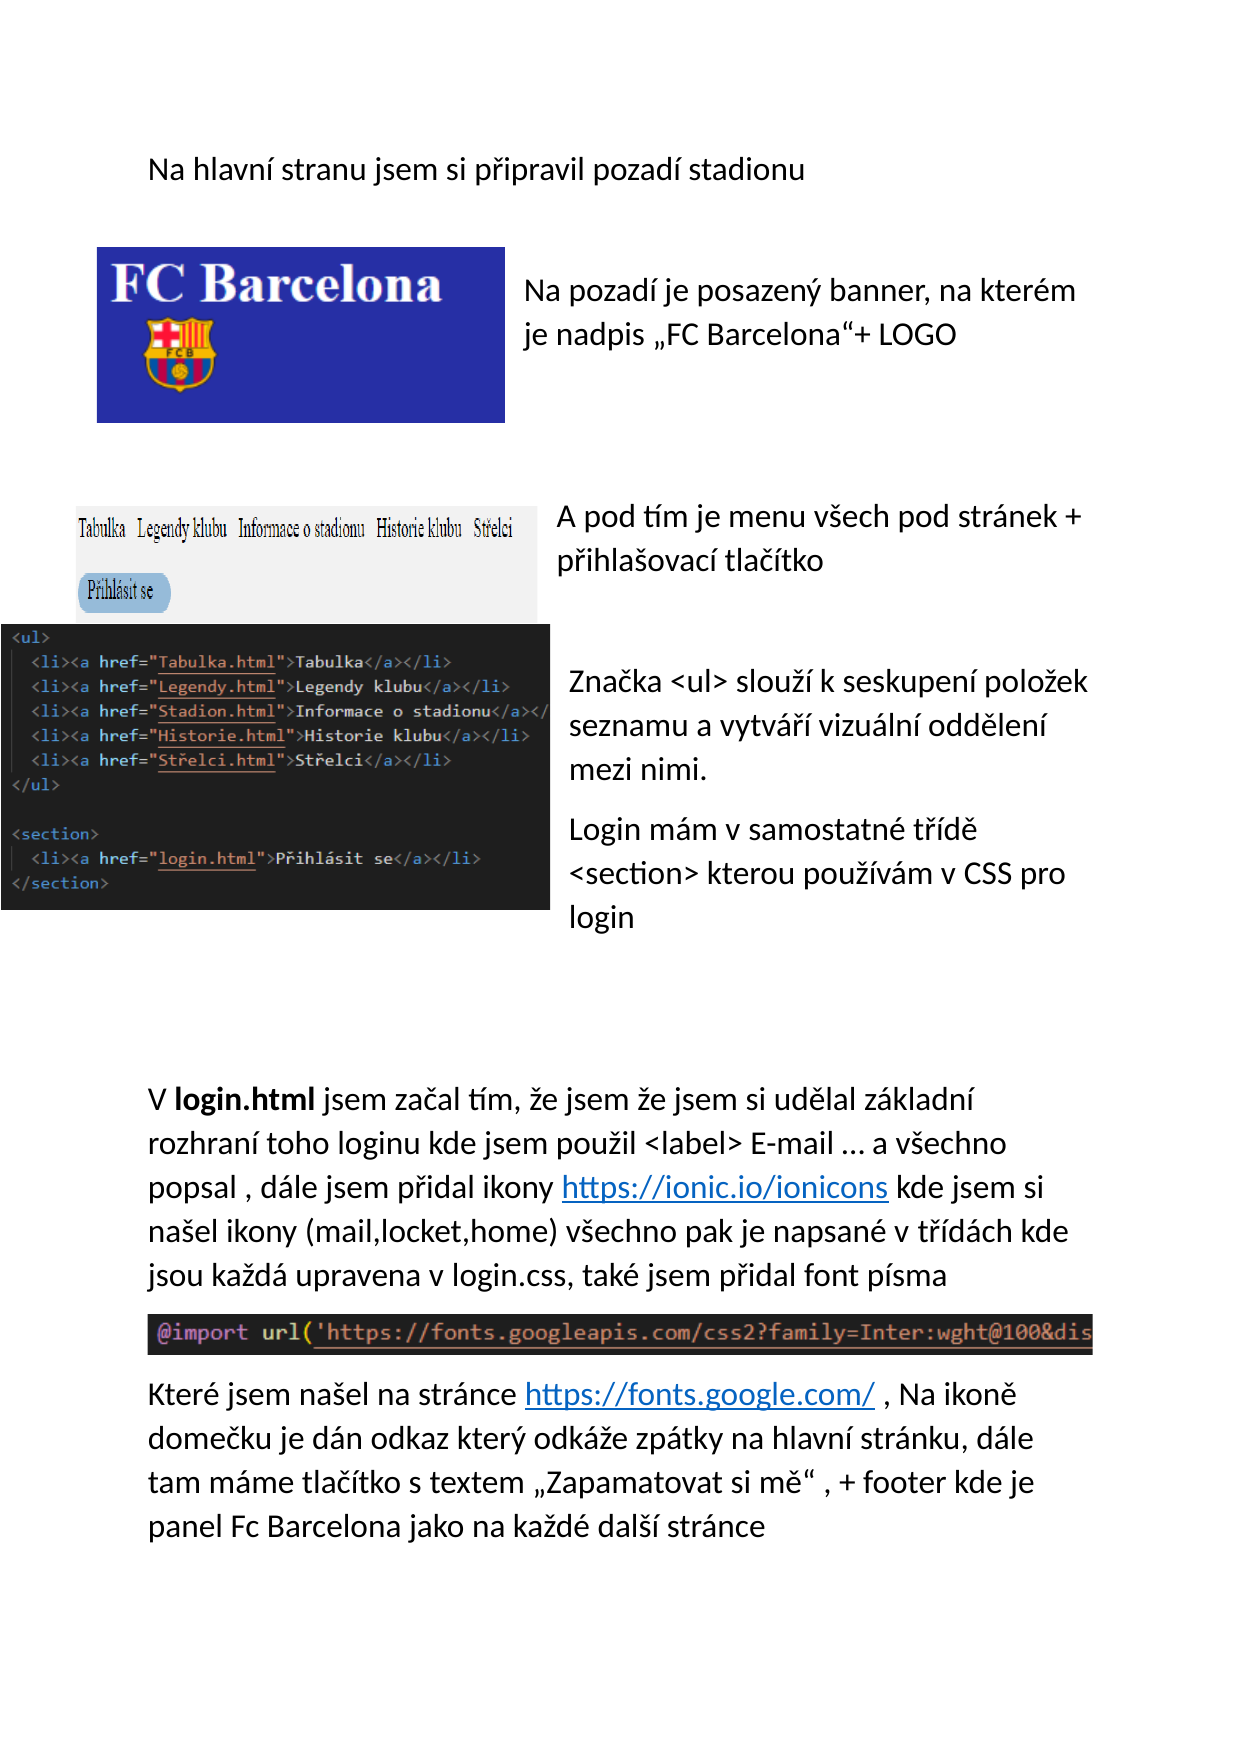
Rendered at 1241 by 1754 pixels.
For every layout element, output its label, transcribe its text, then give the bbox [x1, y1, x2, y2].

text V login.html jsem začal tím, že jsem že jsem si udělal základní rozhraní toho loginu kde jsem použil <label> E-mail … a všechno popsal , dále jsem přidal ikony https://ionic.io/ionicons kde jsem si našel ikony (mail,locket,home) všechno pak je napsané v třídách kde jsou každá upravena v login.css, také jsem přidal font písma [148, 1078, 1093, 1295]
picture [95, 247, 504, 421]
text Značka <ul> slouží k seskupení položek seznamu a vytváří vizuální oddělení mezi nimi. [550, 660, 1093, 788]
text Které jsem našel na stránce https://fonts.google.com/ , Na ikoně domečku je dán odkaz který odkáže zpátky na hlavní stránku, dále tam máme tlačítko s textem „Zapamatovat si mě“ , + footer kde je panel Fc Barcelona jako na každé další stránce [148, 1373, 1093, 1546]
text Login mám v samostatné třídě <section> kterou používám v CSS pro login [148, 808, 1093, 937]
text Na hlavní stranu jsem si připravil pozadí stadionu [148, 148, 1093, 188]
text A pod tím je menu všech pod stránek + přihlašovací tlačítko [148, 495, 1093, 579]
picture [75, 506, 538, 623]
text Na pozadí je posazený banner, na kterém je nadpis „FC Barcelona“+ LOGO [504, 269, 1093, 353]
picture [147, 1314, 1093, 1355]
picture [0, 624, 550, 910]
